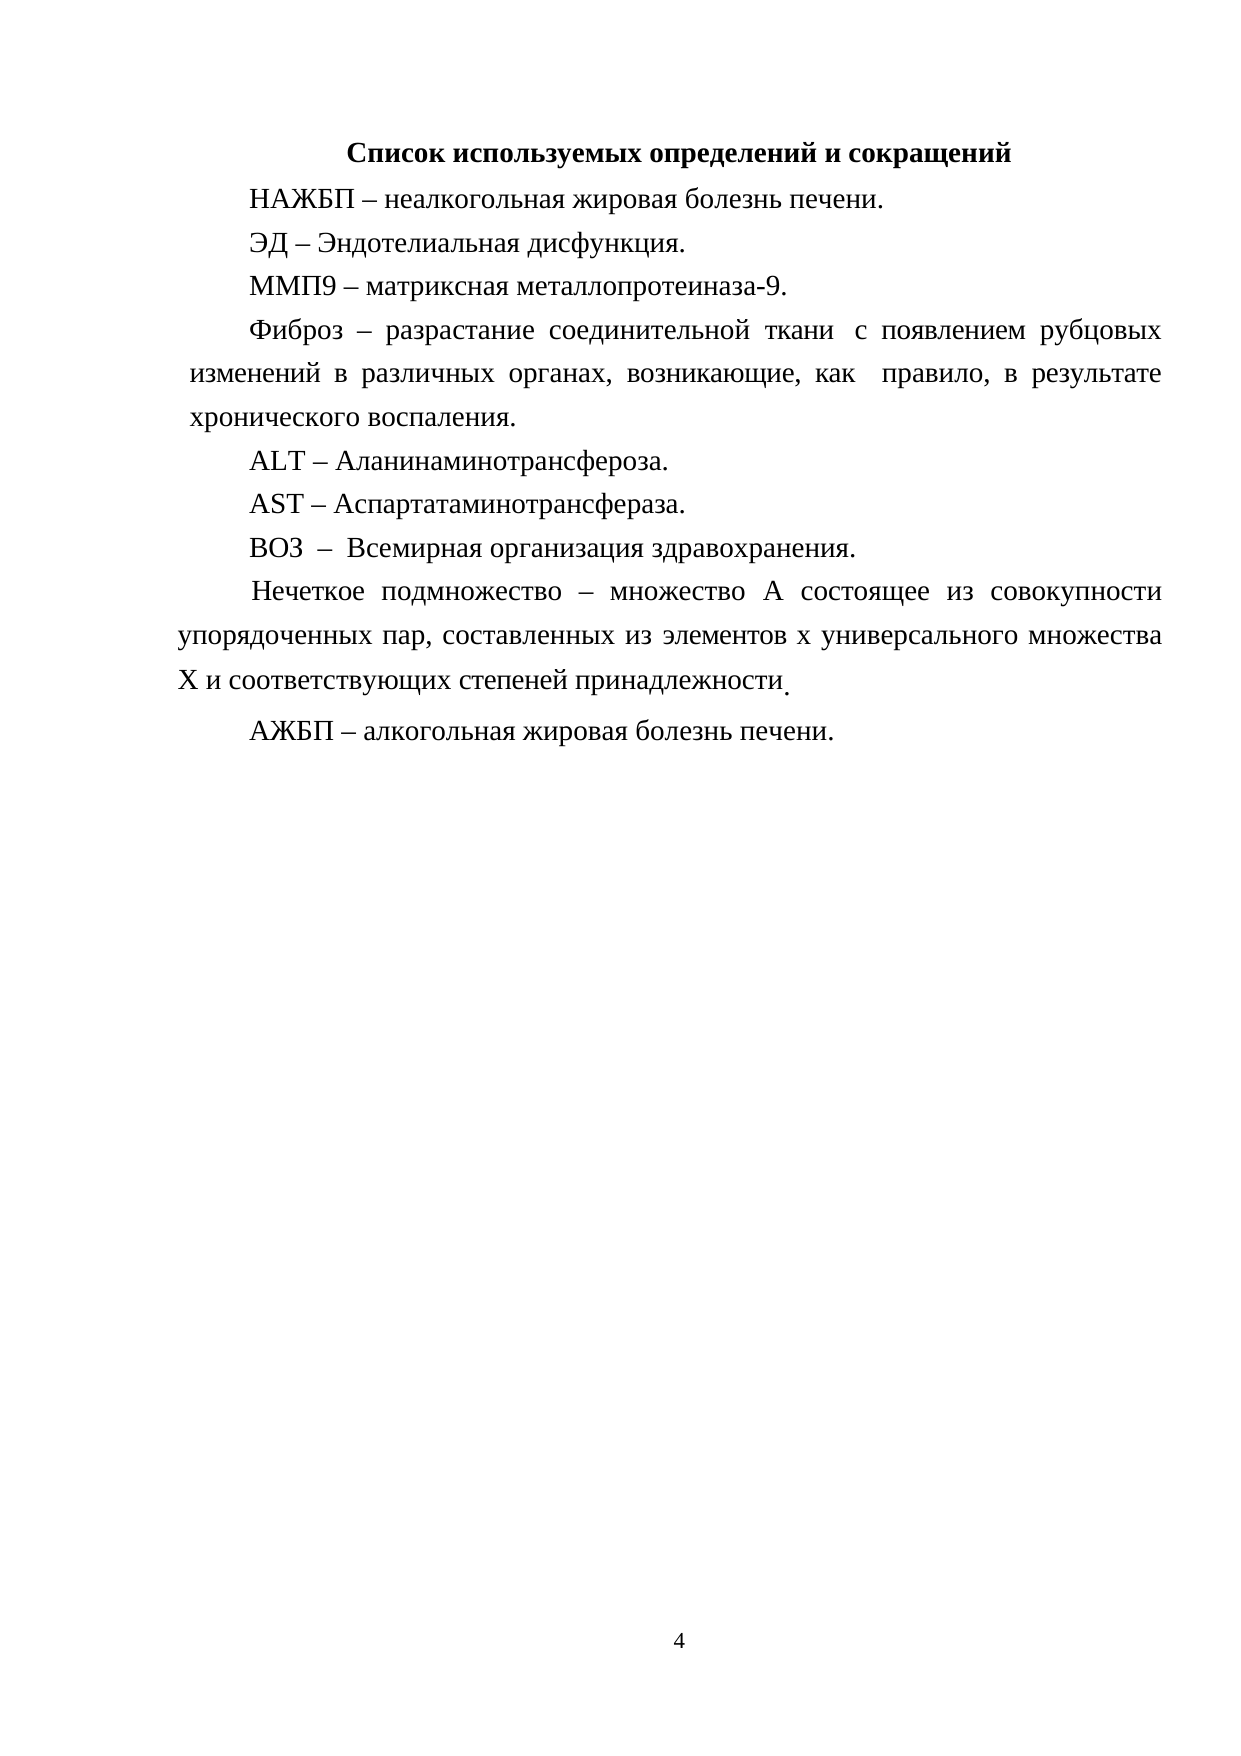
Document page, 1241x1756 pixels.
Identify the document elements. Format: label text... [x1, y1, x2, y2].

subtitle Список используемых определений и сокращений [177, 135, 1181, 169]
text ЭД – Эндотелиальная дисфункция. [249, 225, 794, 258]
text Нечеткое подмножество – множество A состоящее из совокупности упорядоченных пар, составленных из элементов x универсального множества X и соответствующих степеней принадлежности. [177, 573, 1162, 702]
text ВОЗ – Всемирная организация здравохранения. [249, 530, 1181, 563]
text Фиброз – разрастание соединительной ткани с появлением рубцовых изменений в различных органах, возникающие, как правило, в результате хронического воспаления. [189, 312, 1162, 433]
text НАЖБП – неалкогольная жировая болезнь печени. [249, 181, 1181, 215]
text ММП9 – матриксная металлопротеиназа-9. [249, 268, 794, 302]
text ALT – Аланинаминотрансфероза. [189, 443, 1162, 476]
text AST – Аспартатаминотрансфераза. [249, 486, 689, 520]
text АЖБП – алкогольная жировая болезнь печени. [249, 713, 1181, 747]
